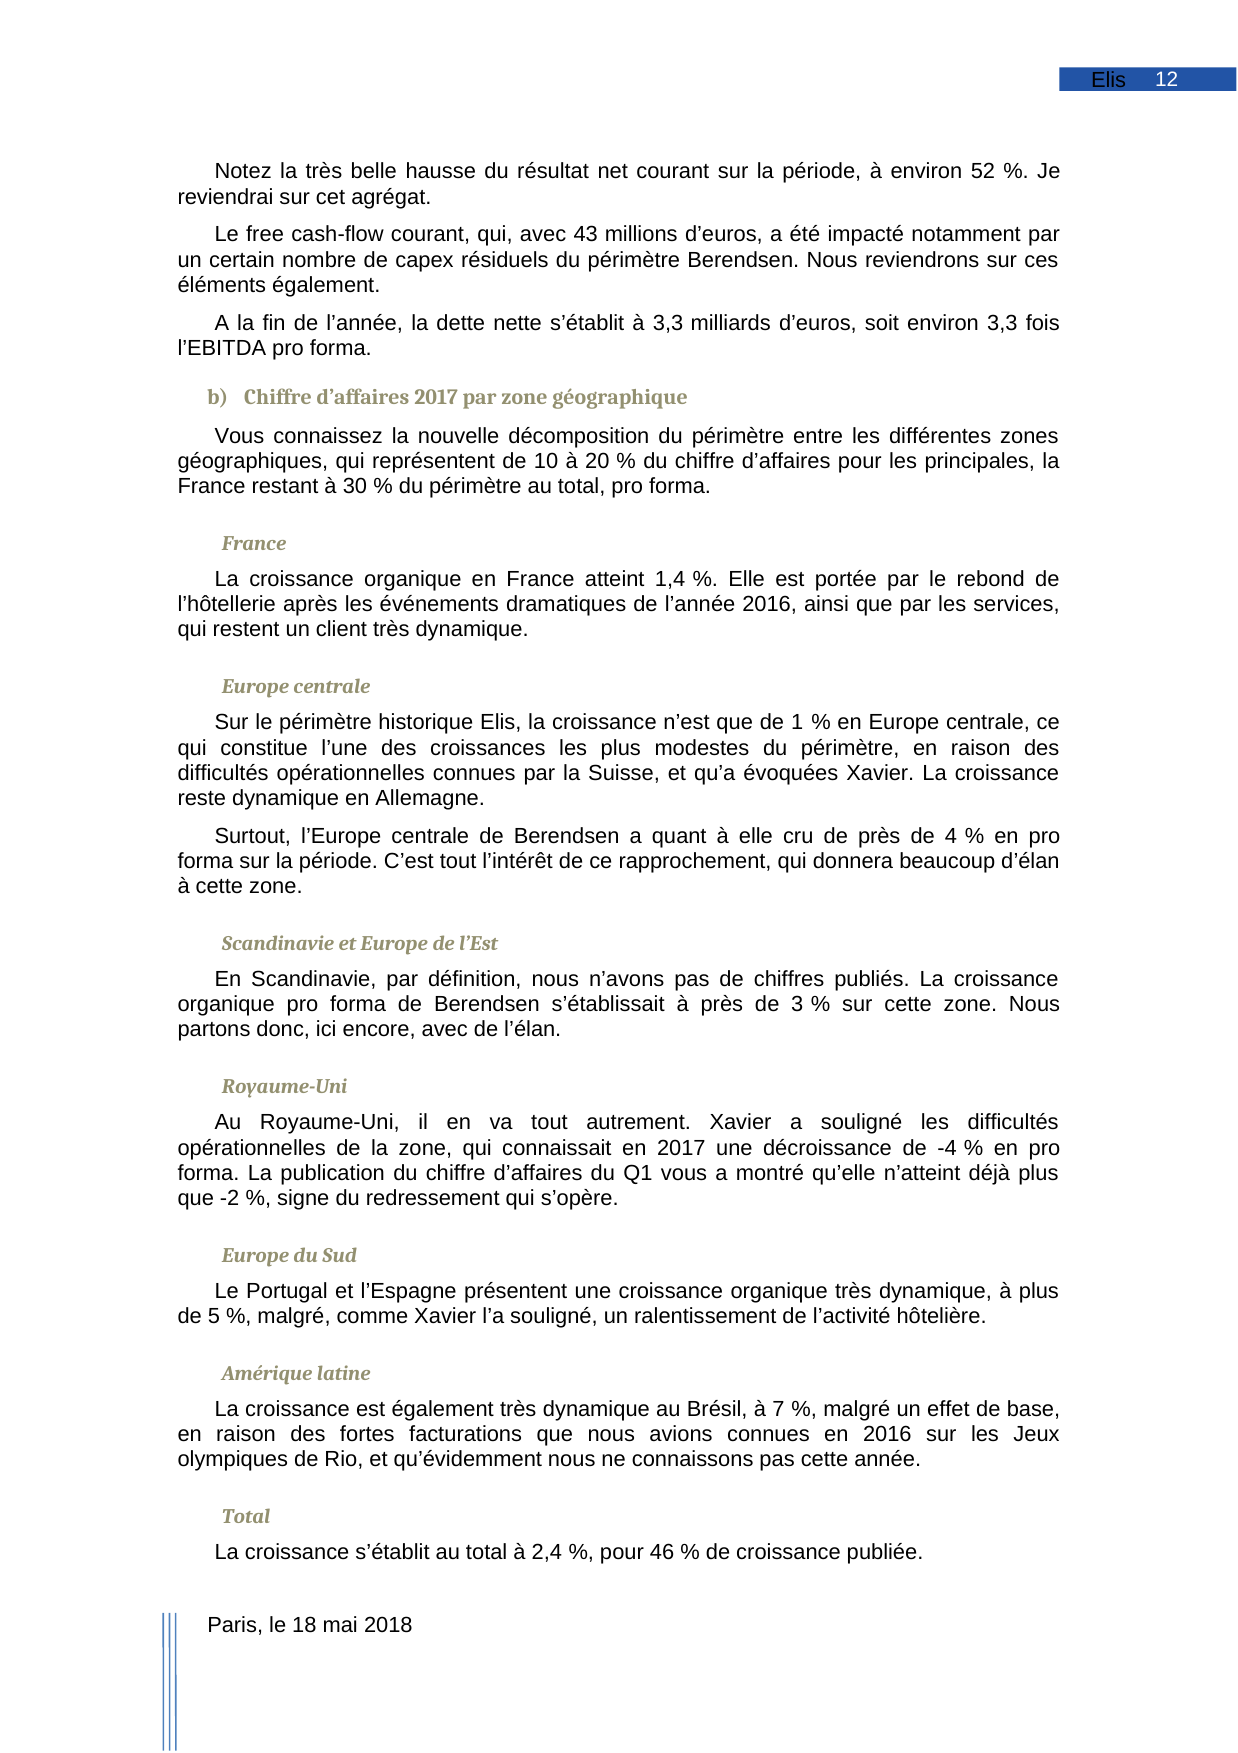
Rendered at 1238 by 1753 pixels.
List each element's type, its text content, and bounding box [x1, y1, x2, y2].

text Notez la très belle hausse du résultat net courant sur la période, à environ 52 %. Je reviendrai sur cet agrégat. [177, 158, 1060, 209]
text La croissance organique en France atteint 1,4 %. Elle est portée par le rebond de l’hôtellerie après les événements dramatiques de l’année 2016, ainsi que par les services, qui restent un client très dynamique. [177, 566, 1060, 641]
subtitle Royaume-Uni [177, 1075, 1060, 1099]
text Le Portugal et l’Espagne présentent une croissance organique très dynamique, à plus de 5 %, malgré, comme Xavier l’a souligné, un ralentissement de l’activité hôtelière. [177, 1278, 1060, 1328]
subtitle Amérique latine [177, 1361, 1060, 1385]
text Sur le périmètre historique Elis, la croissance n’est que de 1 % en Europe centrale, ce qui constitue l’une des croissances les plus modestes du périmètre, en raison des difficultés opérationnelles connues par la Suisse, et qu’a évoquées Xavier. La croissance reste dynamique en Allemagne. [177, 709, 1060, 810]
text La croissance s’établit au total à 2,4 %, pour 46 % de croissance publiée. [177, 1539, 1060, 1564]
text Au Royaume-Uni, il en va tout autrement. Xavier a souligné les difficultés opérationnelles de la zone, qui connaissait en 2017 une décroissance de -4 % en pro forma. La publication du chiffre d’affaires du Q1 vous a montré qu’elle n’atteint déjà plus que -2 %, signe du redressement qui s’opère. [177, 1109, 1060, 1210]
text La croissance est également très dynamique au Brésil, à 7 %, malgré un effet de base, en raison des fortes facturations que nous avions connues en 2016 sur les Jeux olympiques de Rio, et qu’évidemment nous ne connaissons pas cette année. [177, 1396, 1060, 1471]
text A la fin de l’année, la dette nette s’établit à 3,3 milliards d’euros, soit environ 3,3 fois l’EBITDA pro forma. [177, 309, 1060, 360]
subtitle Europe centrale [177, 675, 1060, 699]
subtitle Total [177, 1505, 1060, 1529]
subtitle France [177, 531, 1060, 555]
text Surtout, l’Europe centrale de Berendsen a quant à elle cru de près de 4 % en pro forma sur la période. C’est tout l’intérêt de ce rapprochement, qui donnera beaucoup d’élan à cette zone. [177, 822, 1060, 898]
text Vous connaissez la nouvelle décomposition du périmètre entre les différentes zones géographiques, qui représentent de 10 à 20 % du chiffre d’affaires pour les principales, la France restant à 30 % du périmètre au total, pro forma. [177, 422, 1060, 498]
text En Scandinavie, par définition, nous n’avons pas de chiffres publiés. La croissance organique pro forma de Berendsen s’établissait à près de 3 % sur cette zone. Nous partons donc, ici encore, avec de l’élan. [177, 966, 1060, 1041]
subtitle Chiffre d’affaires 2017 par zone géographique [207, 385, 1060, 410]
subtitle Europe du Sud [177, 1243, 1060, 1267]
subtitle Scandinavie et Europe de l’Est [177, 931, 1060, 955]
text Le free cash-flow courant, qui, avec 43 millions d’euros, a été impacté notamment par un certain nombre de capex résiduels du périmètre Berendsen. Nous reviendrons sur ces éléments également. [177, 221, 1060, 297]
